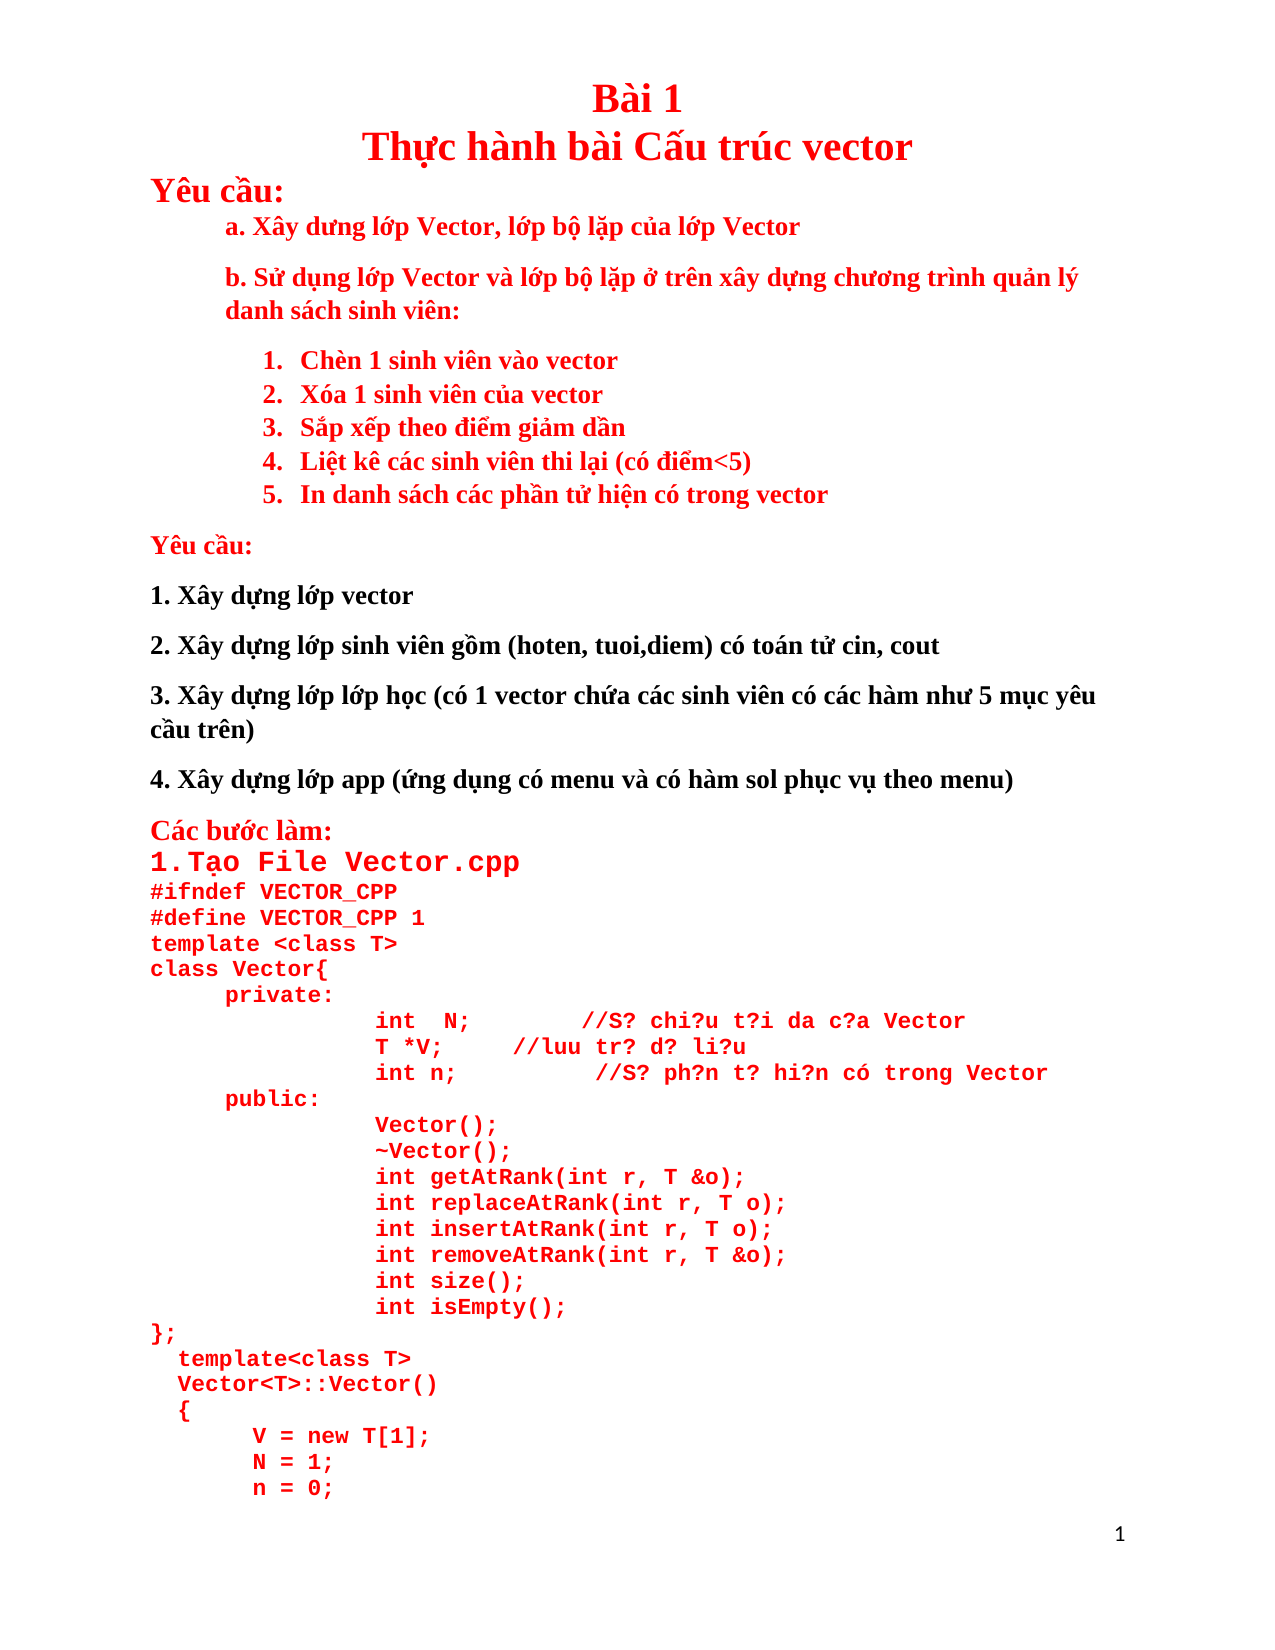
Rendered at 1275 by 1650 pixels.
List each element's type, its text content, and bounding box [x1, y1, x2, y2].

text int getAtRank(int r, T &o); [150, 1165, 1125, 1191]
text Vector(); [150, 1113, 1125, 1139]
text int size(); [150, 1269, 1125, 1295]
text class Vector{ [150, 958, 1125, 984]
text int replaceAtRank(int r, T o); [150, 1191, 1125, 1217]
text Bài 1 [150, 74, 1125, 122]
text Các bước làm: [150, 813, 1125, 847]
text Yêu cầu: [150, 170, 1125, 211]
text Yêu cầu: [150, 529, 1125, 560]
text #ifndef VECTOR_CPP [150, 880, 1125, 906]
text 2. Xây dựng lớp sinh viên gồm (hoten, tuoi,diem) có toán tử cin, cout [150, 629, 1125, 660]
text { [150, 1399, 1125, 1425]
text 3. Xây dựng lớp lớp học (có 1 vector chứa các sinh viên có các hàm như 5 mục yêu cầu trên) [150, 679, 1125, 744]
text n = 0; [150, 1477, 1125, 1502]
list Tạo File Vector.cpp [150, 847, 1125, 880]
text a. Xây dưng lớp Vector, lớp bộ lặp của lớp Vector [225, 211, 1125, 242]
text int insertAtRank(int r, T o); [150, 1217, 1125, 1243]
text 1. Xây dựng lớp vector [150, 579, 1125, 610]
text b. Sử dụng lớp Vector và lớp bộ lặp ở trên xây dựng chương trình quản lý danh sách sinh viên: [225, 261, 1125, 325]
text template <class T> [150, 932, 1125, 958]
list Chèn 1 sinh viên vào vector [262, 344, 1125, 376]
list Xóa 1 sinh viên của vector [262, 378, 1125, 409]
text #define VECTOR_CPP 1 [150, 906, 1125, 932]
text int removeAtRank(int r, T &o); [150, 1243, 1125, 1269]
list Liệt kê các sinh viên thi lại (có điểm<5) [262, 445, 1125, 476]
text 4. Xây dựng lớp app (ứng dụng có menu và có hàm sol phục vụ theo menu) [150, 763, 1125, 794]
text public: [150, 1087, 1125, 1113]
text ~Vector(); [150, 1139, 1125, 1165]
text T *V; //luu tr? d? li?u [150, 1036, 1125, 1062]
text int N; //S? chi?u t?i da c?a Vector [150, 1010, 1125, 1036]
text }; [150, 1321, 1125, 1347]
text private: [150, 984, 1125, 1010]
text Vector<T>::Vector() [150, 1373, 1125, 1399]
text Thực hành bài Cấu trúc vector [150, 122, 1125, 170]
text int n; //S? ph?n t? hi?n có trong Vector [150, 1062, 1125, 1087]
text template<class T> [150, 1347, 1125, 1373]
text int isEmpty(); [150, 1295, 1125, 1321]
text N = 1; [150, 1451, 1125, 1477]
list Sắp xếp theo điểm giảm dần [262, 412, 1125, 443]
text V = new T[1]; [150, 1425, 1125, 1451]
list In danh sách các phần tử hiện có trong vector [262, 479, 1125, 510]
